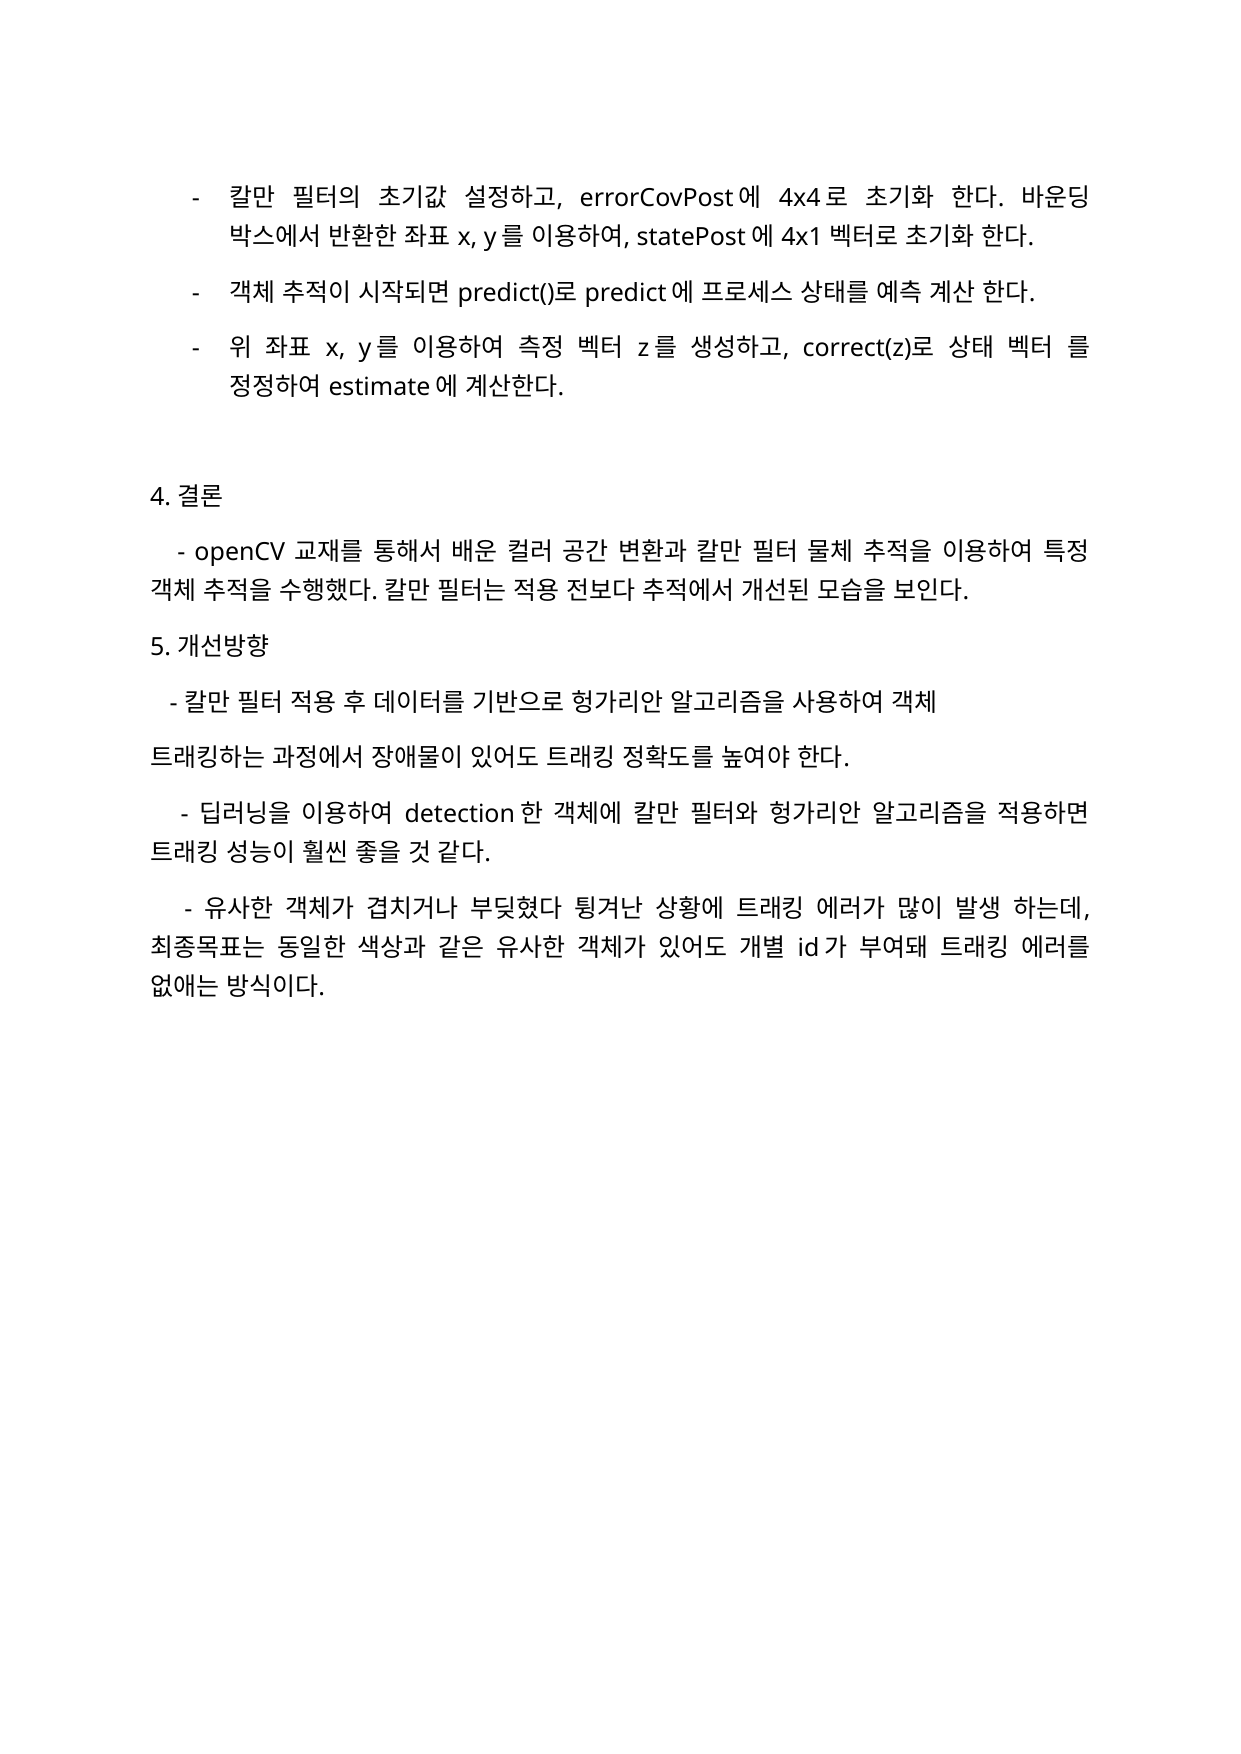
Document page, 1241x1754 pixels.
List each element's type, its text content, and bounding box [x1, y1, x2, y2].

list 객체 추적이 시작되면 predict()로 predict에 프로세스 상태를 예측 계산 한다. [192, 272, 1090, 308]
list 위 좌표 x, y를 이용하여 측정 벡터 z를 생성하고, correct(z)로 상태 벡터 를 정정하여 estimate에 계산한다. [192, 328, 1090, 403]
text 5. 개선방향 [150, 626, 1090, 663]
text 트래킹하는 과정에서 장애물이 있어도 트래킹 정확도를 높여야 한다. [150, 738, 1090, 774]
list 칼만 필터의 초기값 설정하고, errorCovPost에 4x4로 초기화 한다. 바운딩 박스에서 반환한 좌표 x, y를 이용하여, statePost에 4x1 벡터로 초기화 한다. [192, 177, 1090, 252]
text 4. 결론 [150, 476, 1090, 512]
text - 딥러닝을 이용하여 detection한 객체에 칼만 필터와 헝가리안 알고리즘을 적용하면 트래킹 성능이 훨씬 좋을 것 같다. [150, 794, 1090, 869]
text - openCV 교재를 통해서 배운 컬러 공간 변환과 칼만 필터 물체 추적을 이용하여 특정 객체 추적을 수행했다. 칼만 필터는 적용 전보다 추적에서 개선된 모습을 보인다. [150, 532, 1090, 607]
text - 칼만 필터 적용 후 데이터를 기반으로 헝가리안 알고리즘을 사용하여 객체 [150, 682, 1090, 718]
text - 유사한 객체가 겹치거나 부딪혔다 튕겨난 상황에 트래킹 에러가 많이 발생 하는데, 최종목표는 동일한 색상과 같은 유사한 객체가 있어도 개별 id가 부여돼 트래킹 에러를 없애는 방식이다. [150, 888, 1090, 1003]
